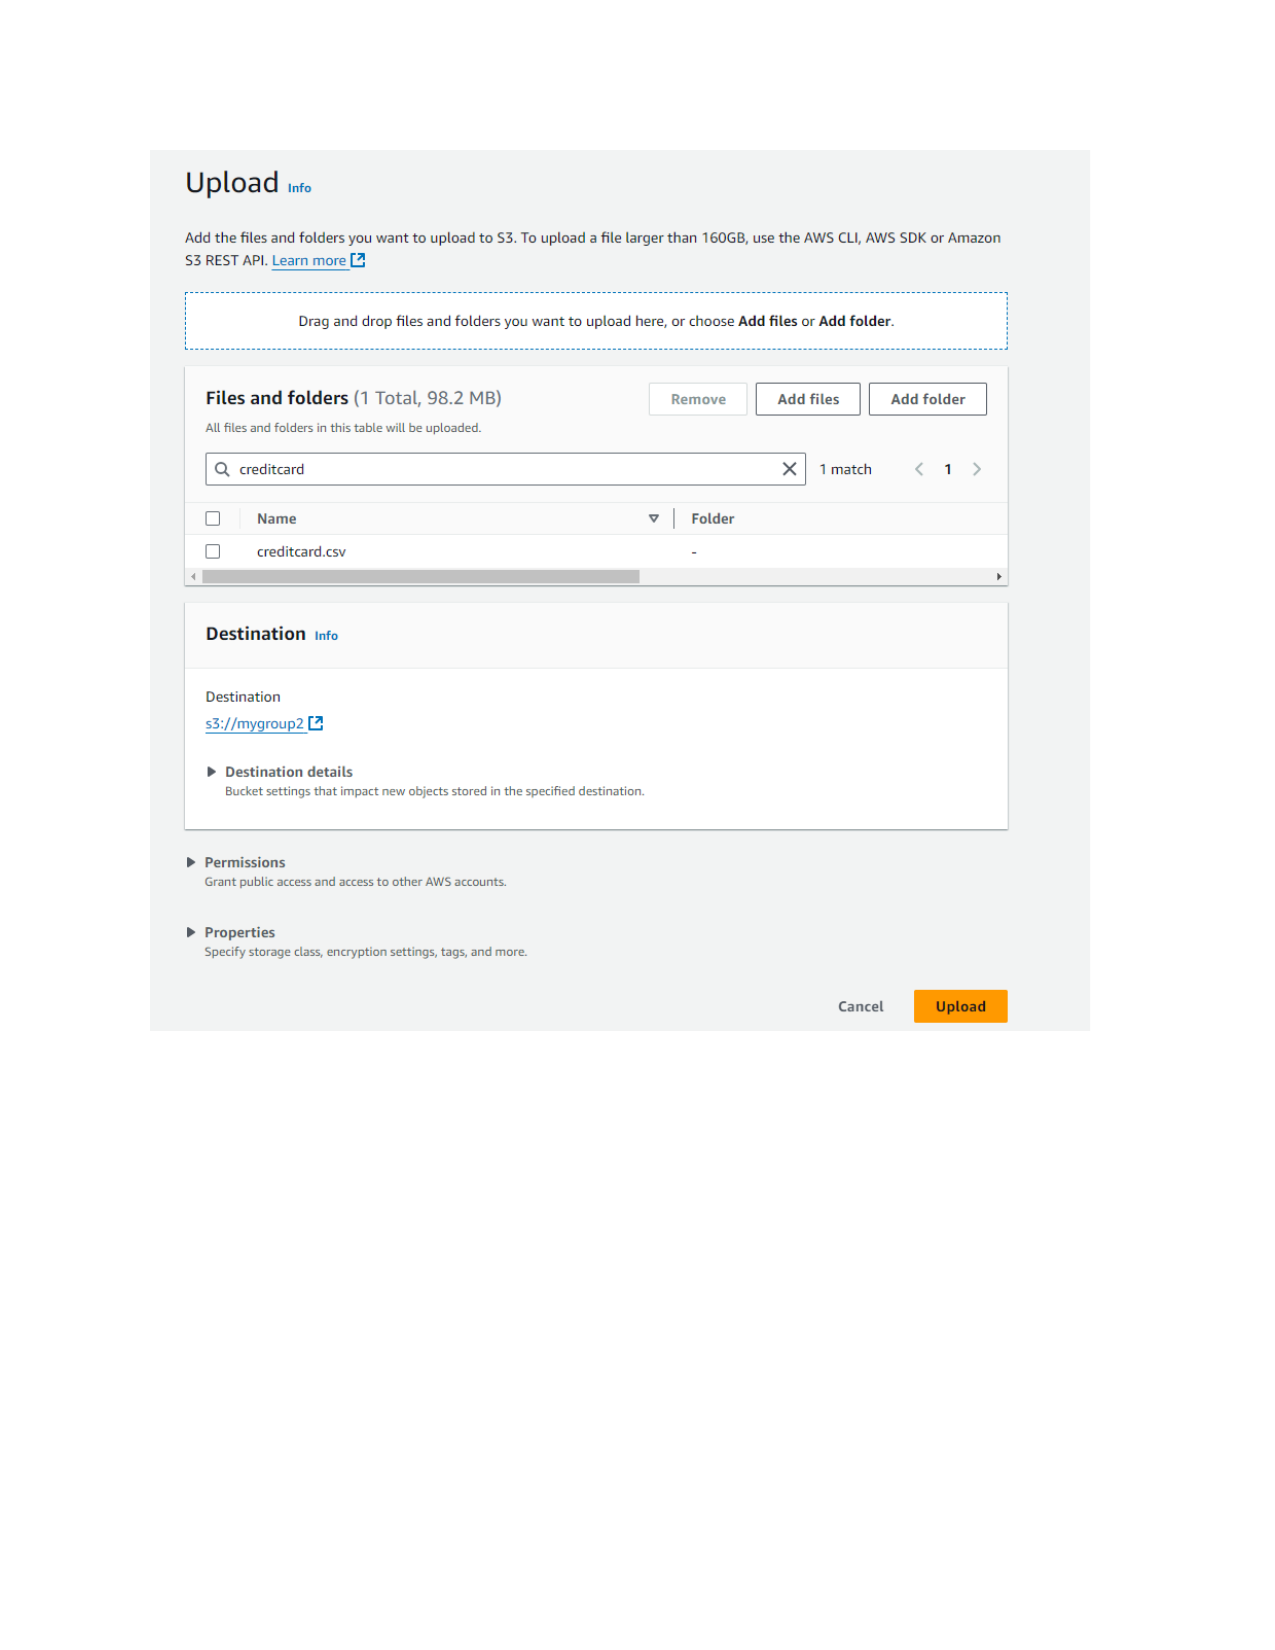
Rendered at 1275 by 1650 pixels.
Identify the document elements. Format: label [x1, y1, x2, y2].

picture [150, 150, 1091, 1031]
